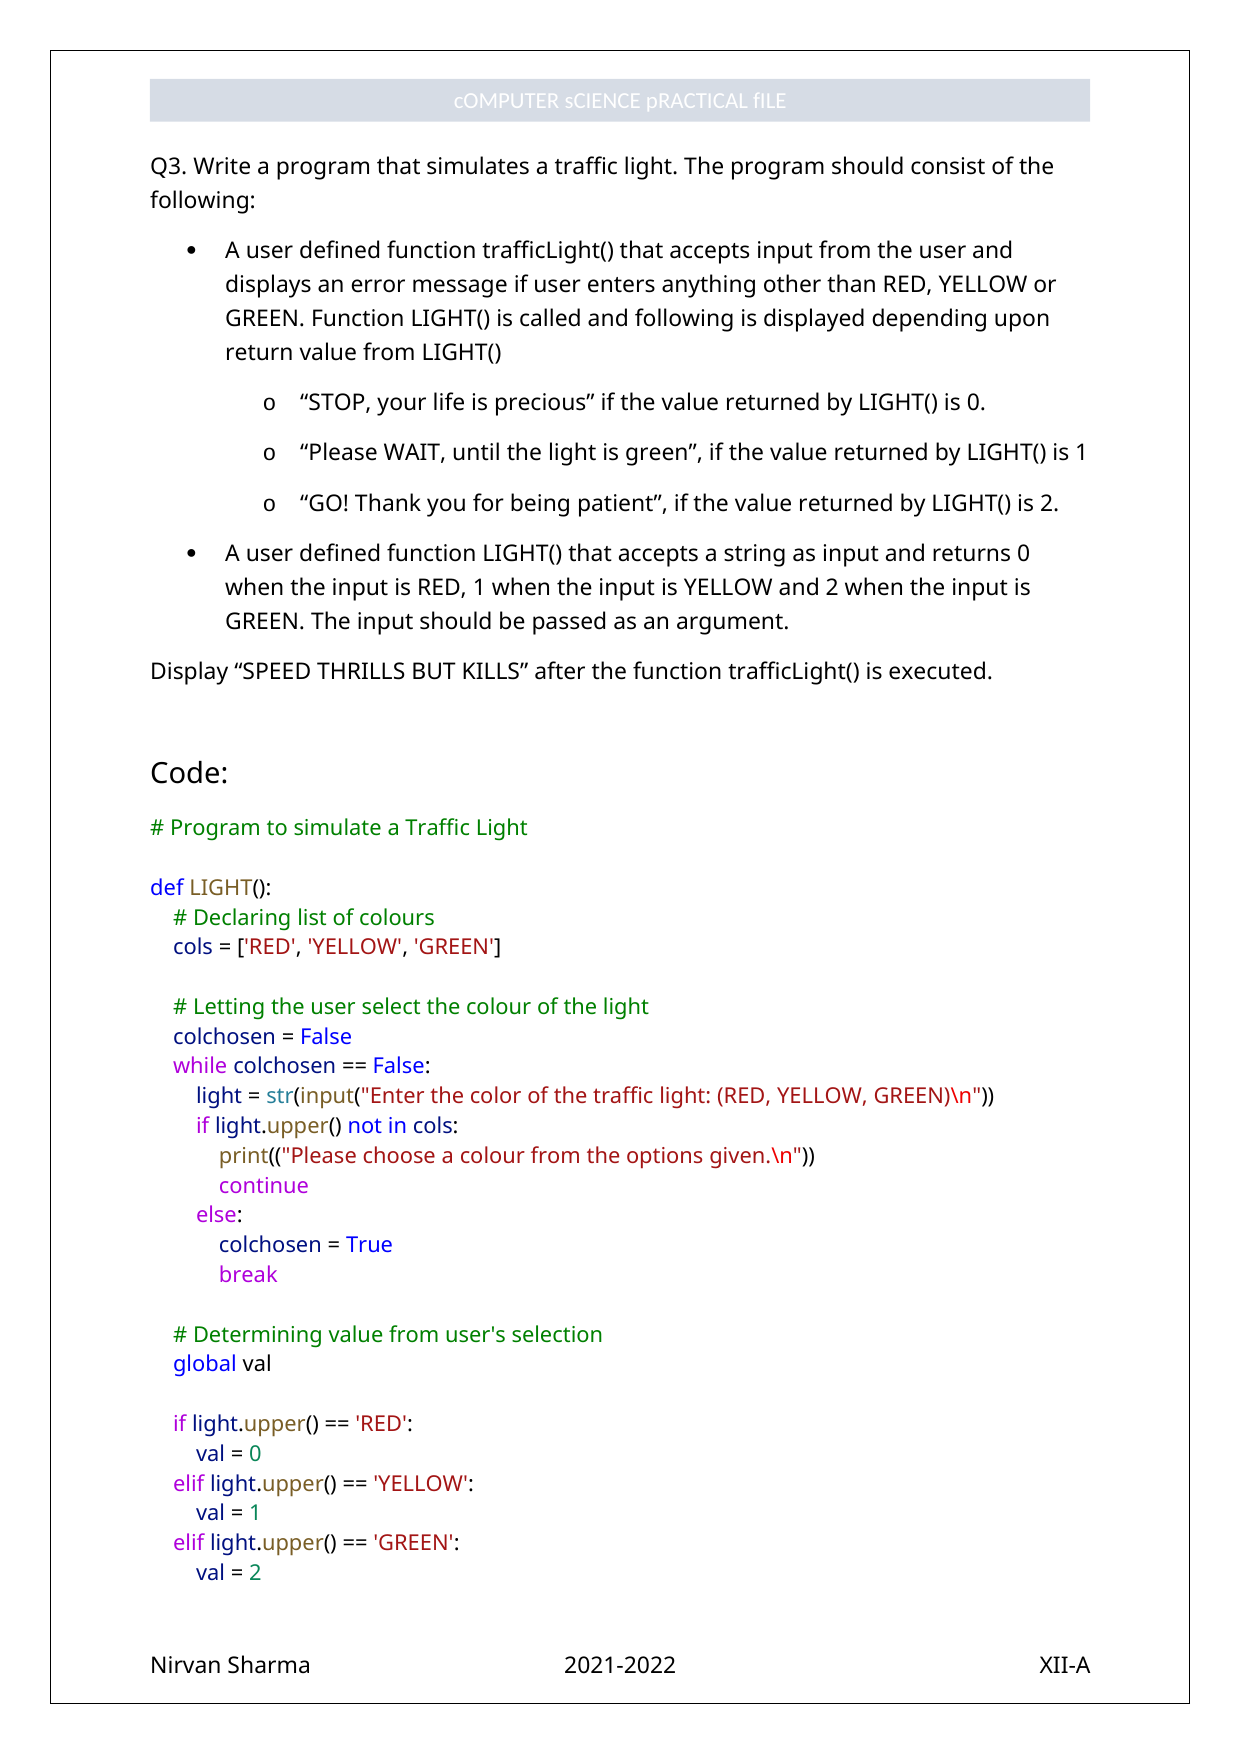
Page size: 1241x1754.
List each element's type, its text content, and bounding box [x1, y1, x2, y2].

list “Please WAIT, until the light is green”, if the value returned by LIGHT() is 1 [262, 436, 1090, 468]
text # Letting the user select the colour of the light [150, 991, 1090, 1021]
text # Determining value from user's selection [150, 1318, 1090, 1348]
text val = 1 [150, 1497, 1090, 1527]
text # Declaring list of colours [150, 901, 1090, 931]
text light = str(input("Enter the color of the traffic light: (RED, YELLOW, GREEN)\n")) [150, 1080, 1090, 1110]
text def LIGHT(): [150, 872, 1090, 901]
text colchosen = False [150, 1021, 1090, 1050]
text Display “SPEED THRILLS BUT KILLS” after the function trafficLight() is executed. [150, 655, 1090, 687]
text continue [150, 1169, 1090, 1199]
text print(("Please choose a colour from the options given.\n")) [150, 1140, 1090, 1169]
text Q3. Write a program that simulates a traffic light. The program should consist of the following: [150, 150, 1090, 215]
list “GO! Thank you for being patient”, if the value returned by LIGHT() is 2. [262, 487, 1090, 518]
text if light.upper() == 'RED': [150, 1408, 1090, 1438]
text elif light.upper() == 'GREEN': [150, 1527, 1090, 1557]
text val = 2 [150, 1557, 1090, 1587]
text colchosen = True [150, 1229, 1090, 1259]
text # Program to simulate a Traffic Light [150, 812, 1090, 842]
text if light.upper() not in cols: [150, 1110, 1090, 1140]
text elif light.upper() == 'YELLOW': [150, 1467, 1090, 1497]
list A user defined function LIGHT() that accepts a string as input and returns 0 when the input is RED, 1 when the input is YELLOW and 2 when the input is GREEN. The input should be passed as an argument. [187, 537, 1090, 636]
text val = 0 [150, 1438, 1090, 1467]
text cols = ['RED', 'YELLOW', 'GREEN'] [150, 931, 1090, 961]
text while colchosen == False: [150, 1050, 1090, 1080]
list “STOP, your life is precious” if the value returned by LIGHT() is 0. [262, 386, 1090, 417]
list A user defined function trafficLight() that accepts input from the user and displays an error message if user enters anything other than RED, YELLOW or GREEN. Function LIGHT() is called and following is displayed depending upon return value from LIGHT() [187, 234, 1090, 367]
text break [150, 1259, 1090, 1289]
text Code: [150, 753, 1090, 792]
text global val [150, 1348, 1090, 1378]
text else: [150, 1199, 1090, 1229]
